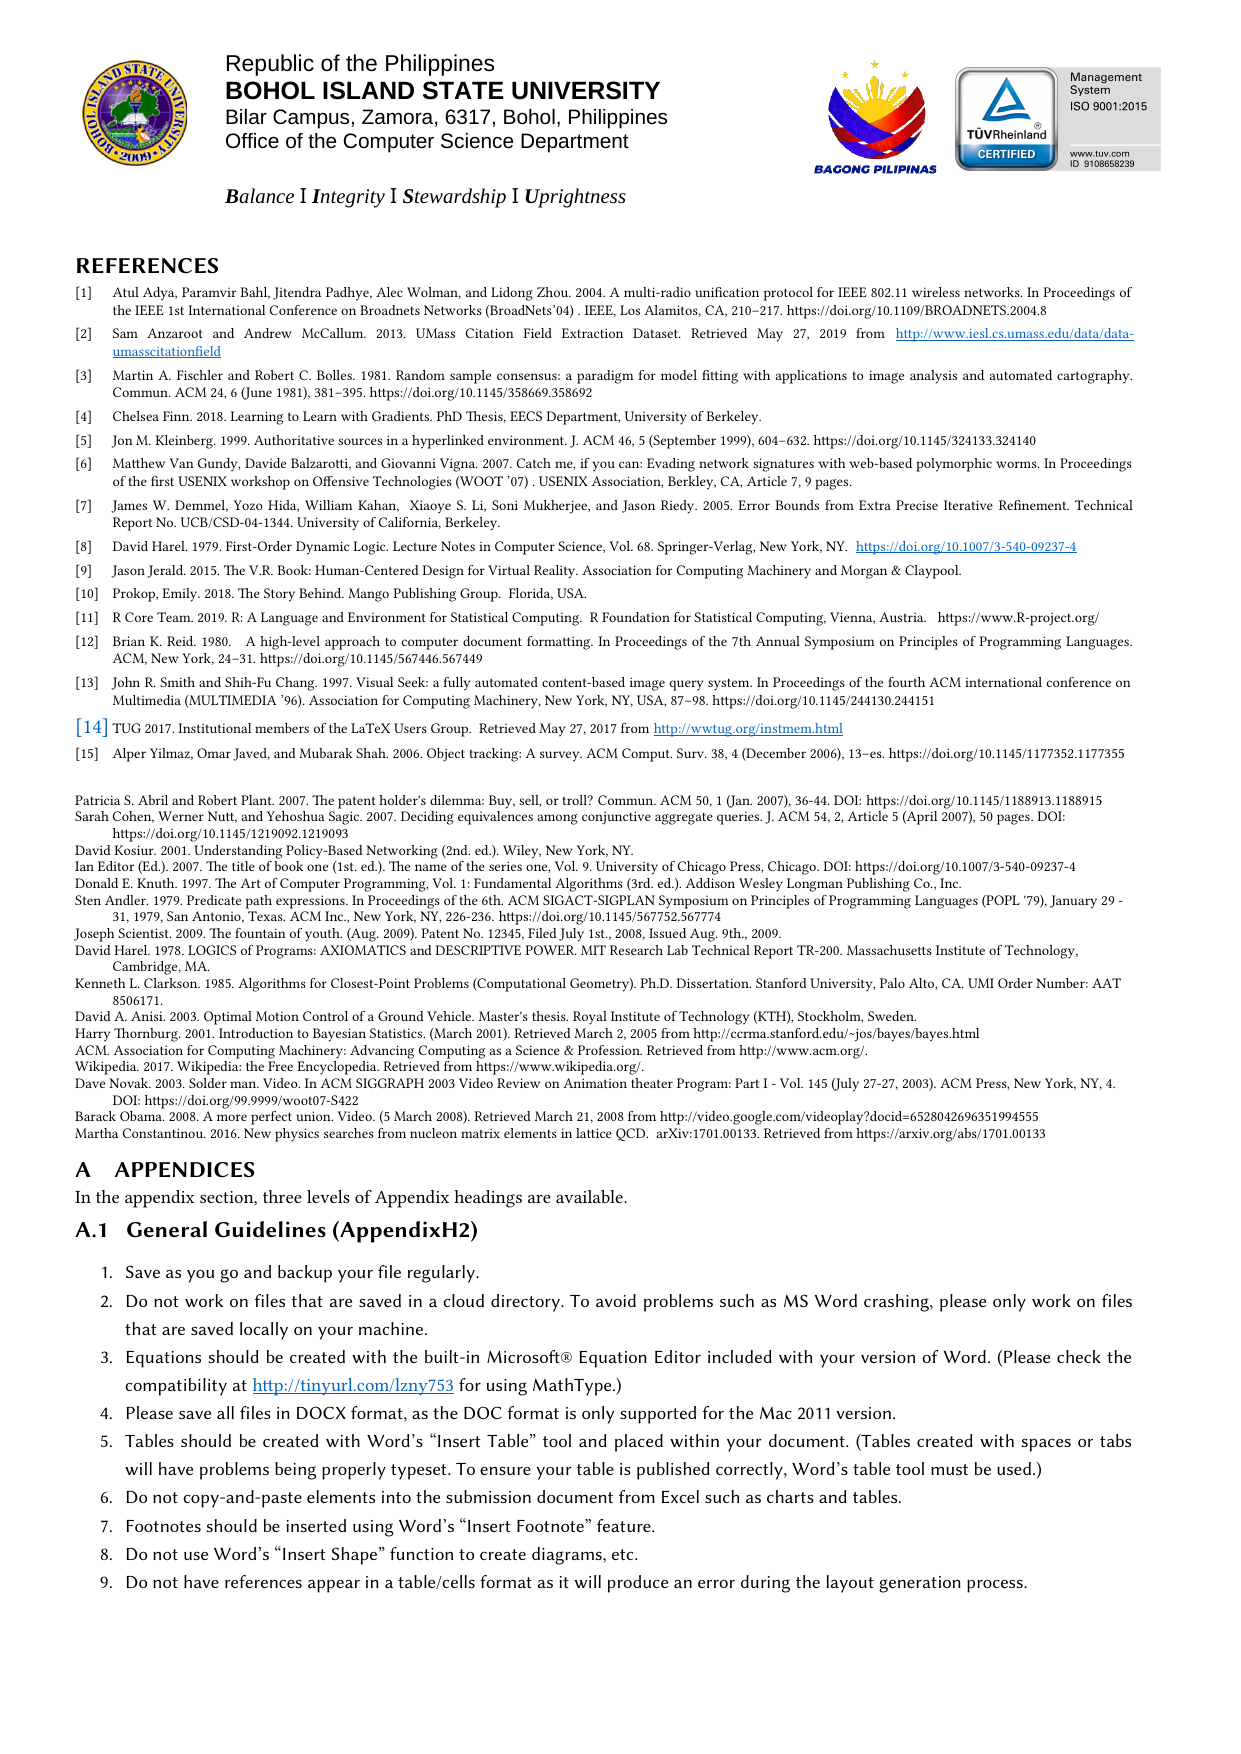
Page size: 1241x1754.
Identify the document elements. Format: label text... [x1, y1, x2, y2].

text ACM. Association for Computing Machinery: Advancing Computing as a Science & Profession. Retrieved from http://www.acm.org/. [75, 1042, 1134, 1059]
text Barack Obama. 2008. A more perfect union. Video. (5 March 2008). Retrieved March 21, 2008 from http://video.google.com/videoplay?docid=6528042696351994555 [75, 1109, 1134, 1125]
text A APPENDICES [75, 1157, 1134, 1183]
text Patricia S. Abril and Robert Plant. 2007. The patent holder's dilemma: Buy, sell, or troll? Commun. ACM 50, 1 (Jan. 2007), 36-44. DOI: https://doi.org/10.1145/1188913.1188915 [75, 792, 1134, 809]
list Brian K. Reid. 1980. A high-level approach to computer document formatting. In Proceedings of the 7th Annual Symposium on Principles of Programming Languages. ACM, New York, 24–31. https://doi.org/10.1145/567446.567449 [75, 632, 1134, 667]
list TUG 2017. Institutional members of the LaTeX Users Group. Retrieved May 27, 2017 from http://wwtug.org/instmem.html [75, 715, 1134, 739]
text A.1 General Guidelines (AppendixH2) [75, 1217, 1134, 1243]
text David Harel. 1978. LOGICS of Programs: AXIOMATICS and DESCRIPTIVE POWER. MIT Research Lab Technical Report TR-200. Massachusetts Institute of Technology, Cambridge, MA. [75, 942, 1134, 975]
list Tables should be created with Word’s “Insert Table” tool and placed within your document. (Tables created with spaces or tabs will have problems being properly typeset. To ensure your table is published correctly, Word’s table tool must be used.) [100, 1424, 1134, 1480]
list Do not use Word’s “Insert Shape” function to create diagrams, etc. [100, 1537, 1134, 1565]
list Footnotes should be inserted using Word’s “Insert Footnote” feature. [100, 1508, 1134, 1537]
list Sam Anzaroot and Andrew McCallum. 2013. UMass Citation Field Extraction Dataset. Retrieved May 27, 2019 from http://www.iesl.cs.umass.edu/data/data-umasscitationfield [75, 325, 1134, 360]
list Alper Yilmaz, Omar Javed, and Mubarak Shah. 2006. Object tracking: A survey. ACM Comput. Surv. 38, 4 (December 2006), 13–es. https://doi.org/10.1145/1177352.1177355 [75, 745, 1134, 762]
text Donald E. Knuth. 1997. The Art of Computer Programming, Vol. 1: Fundamental Algorithms (3rd. ed.). Addison Wesley Longman Publishing Co., Inc. [75, 875, 1134, 892]
list Equations should be created with the built-in Microsoft® Equation Editor included with your version of Word. (Please check the compatibility at http://tinyurl.com/lzny753 for using MathType.) [100, 1340, 1134, 1396]
text Wikipedia. 2017. Wikipedia: the Free Encyclopedia. Retrieved from https://www.wikipedia.org/. [75, 1059, 1134, 1075]
list Chelsea Finn. 2018. Learning to Learn with Gradients. PhD Thesis, EECS Department, University of Berkeley. [75, 407, 1134, 425]
text In the appendix section, three levels of Appendix headings are available. [75, 1187, 1134, 1208]
list John R. Smith and Shih-Fu Chang. 1997. Visual Seek: a fully automated content-based image query system. In Proceedings of the fourth ACM international conference on Multimedia (MULTIMEDIA ’96). Association for Computing Machinery, New York, NY, USA, 87–98. https://doi.org/10.1145/244130.244151 [75, 674, 1134, 709]
list Martin A. Fischler and Robert C. Bolles. 1981. Random sample consensus: a paradigm for model fitting with applications to image analysis and automated cartography. Commun. ACM 24, 6 (June 1981), 381–395. https://doi.org/10.1145/358669.358692 [75, 366, 1134, 401]
text David Kosiur. 2001. Understanding Policy-Based Networking (2nd. ed.). Wiley, New York, NY. [75, 842, 1134, 859]
text Joseph Scientist. 2009. The fountain of youth. (Aug. 2009). Patent No. 12345, Filed July 1st., 2008, Issued Aug. 9th., 2009. [75, 925, 1134, 942]
text Kenneth L. Clarkson. 1985. Algorithms for Closest-Point Problems (Computational Geometry). Ph.D. Dissertation. Stanford University, Palo Alto, CA. UMI Order Number: AAT 8506171. [75, 975, 1134, 1009]
picture [82, 60, 188, 166]
list Do not copy-and-paste elements into the submission document from Excel such as charts and tables. [100, 1480, 1134, 1508]
text Sten Andler. 1979. Predicate path expressions. In Proceedings of the 6th. ACM SIGACT-SIGPLAN Symposium on Principles of Programming Languages (POPL '79), January 29 - 31, 1979, San Antonio, Texas. ACM Inc., New York, NY, 226-236. https://doi.org/10.1145/567752.567774 [75, 892, 1134, 925]
list Atul Adya, Paramvir Bahl, Jitendra Padhye, Alec Wolman, and Lidong Zhou. 2004. A multi-radio unification protocol for IEEE 802.11 wireless networks. In Proceedings of the IEEE 1st International Conference on Broadnets Networks (BroadNets’04) . IEEE, Los Alamitos, CA, 210–217. https://doi.org/10.1109/BROADNETS.2004.8 [75, 284, 1134, 319]
list Prokop, Emily. 2018. The Story Behind. Mango Publishing Group. Florida, USA. [75, 585, 1134, 602]
list Please save all files in DOCX format, as the DOC format is only supported for the Mac 2011 version. [100, 1396, 1134, 1424]
list Jon M. Kleinberg. 1999. Authoritative sources in a hyperlinked environment. J. ACM 46, 5 (September 1999), 604–632. https://doi.org/10.1145/324133.324140 [75, 431, 1134, 449]
list Do not work on files that are saved in a cloud directory. To avoid problems such as MS Word crashing, please only work on files that are saved locally on your machine. [100, 1283, 1134, 1340]
text Ian Editor (Ed.). 2007. The title of book one (1st. ed.). The name of the series one, Vol. 9. University of Chicago Press, Chicago. DOI: https://doi.org/10.1007/3-540-09237-4 [75, 859, 1134, 875]
list Save as you go and backup your file regularly. [100, 1255, 1134, 1283]
text Martha Constantinou. 2016. New physics searches from nucleon matrix elements in lattice QCD. arXiv:1701.00133. Retrieved from https://arxiv.org/abs/1701.00133 [75, 1125, 1134, 1142]
text Dave Novak. 2003. Solder man. Video. In ACM SIGGRAPH 2003 Video Review on Animation theater Program: Part I - Vol. 145 (July 27-27, 2003). ACM Press, New York, NY, 4. DOI: https://doi.org/99.9999/woot07-S422 [75, 1075, 1134, 1109]
list Jason Jerald. 2015. The V.R. Book: Human-Centered Design for Virtual Reality. Association for Computing Machinery and Morgan & Claypool. [75, 561, 1134, 579]
text REFERENCES [75, 253, 1134, 279]
list R Core Team. 2019. R: A Language and Environment for Statistical Computing. R Foundation for Statistical Computing, Vienna, Austria. https://www.R-project.org/ [75, 609, 1134, 626]
list Do not have references appear in a table/cells format as it will produce an error during the layout generation process. [100, 1565, 1134, 1593]
text Sarah Cohen, Werner Nutt, and Yehoshua Sagic. 2007. Deciding equivalences among conjunctive aggregate queries. J. ACM 54, 2, Article 5 (April 2007), 50 pages. DOI: https://doi.org/10.1145/1219092.1219093 [75, 809, 1134, 842]
list James W. Demmel, Yozo Hida, William Kahan, Xiaoye S. Li, Soni Mukherjee, and Jason Riedy. 2005. Error Bounds from Extra Precise Iterative Refinement. Technical Report No. UCB/CSD-04-1344. University of California, Berkeley. [75, 496, 1134, 531]
picture [813, 59, 937, 174]
text David A. Anisi. 2003. Optimal Motion Control of a Ground Vehicle. Master's thesis. Royal Institute of Technology (KTH), Stockholm, Sweden. [75, 1009, 1134, 1025]
picture [954, 66, 1162, 172]
text Harry Thornburg. 2001. Introduction to Bayesian Statistics. (March 2001). Retrieved March 2, 2005 from http://ccrma.stanford.edu/~jos/bayes/bayes.html [75, 1025, 1134, 1042]
list Matthew Van Gundy, Davide Balzarotti, and Giovanni Vigna. 2007. Catch me, if you can: Evading network signatures with web-based polymorphic worms. In Proceedings of the first USENIX workshop on Offensive Technologies (WOOT ’07) . USENIX Association, Berkley, CA, Article 7, 9 pages. [75, 455, 1134, 490]
list David Harel. 1979. First-Order Dynamic Logic. Lecture Notes in Computer Science, Vol. 68. Springer-Verlag, New York, NY. https://doi.org/10.1007/3-540-09237-4 [75, 537, 1134, 555]
